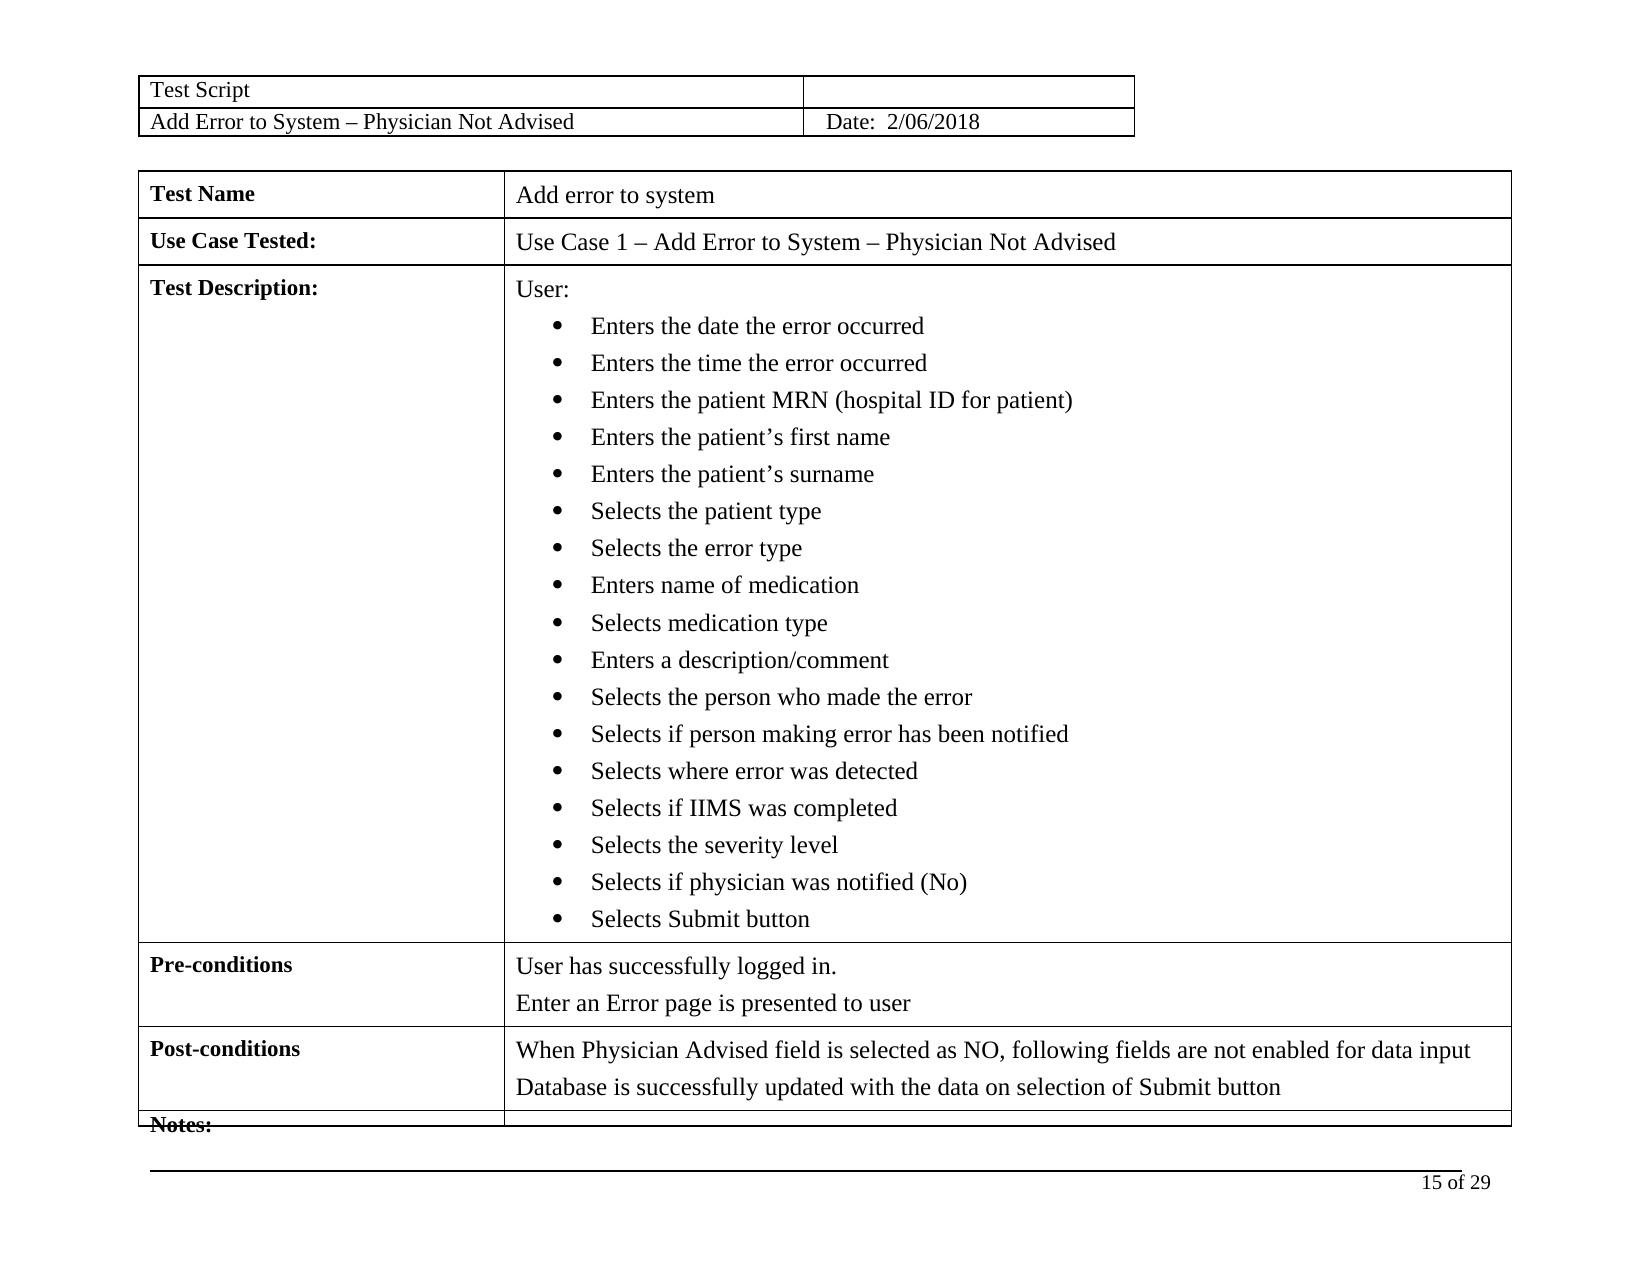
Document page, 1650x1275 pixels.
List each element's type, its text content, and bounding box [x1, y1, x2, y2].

table_cell When Physician Advised field is selected as NO, following fields are not enabled for data input Database is successfully updated with the data on selection of Submit button [505, 1027, 1511, 1109]
table_header Add error to system [505, 172, 1511, 217]
table_cell Post-conditions [139, 1027, 504, 1109]
table_cell Notes: [139, 1111, 504, 1125]
table_cell [505, 1111, 1511, 1125]
table_cell Test Description: [139, 266, 504, 941]
table_header Test Name [139, 172, 504, 217]
table_cell Use Case Tested: [139, 219, 504, 264]
table_cell Use Case 1 – Add Error to System – Physician Not Advised [505, 219, 1511, 264]
table_cell User has successfully logged in. Enter an Error page is presented to user [505, 943, 1511, 1026]
table_cell Pre-conditions [139, 943, 504, 1026]
